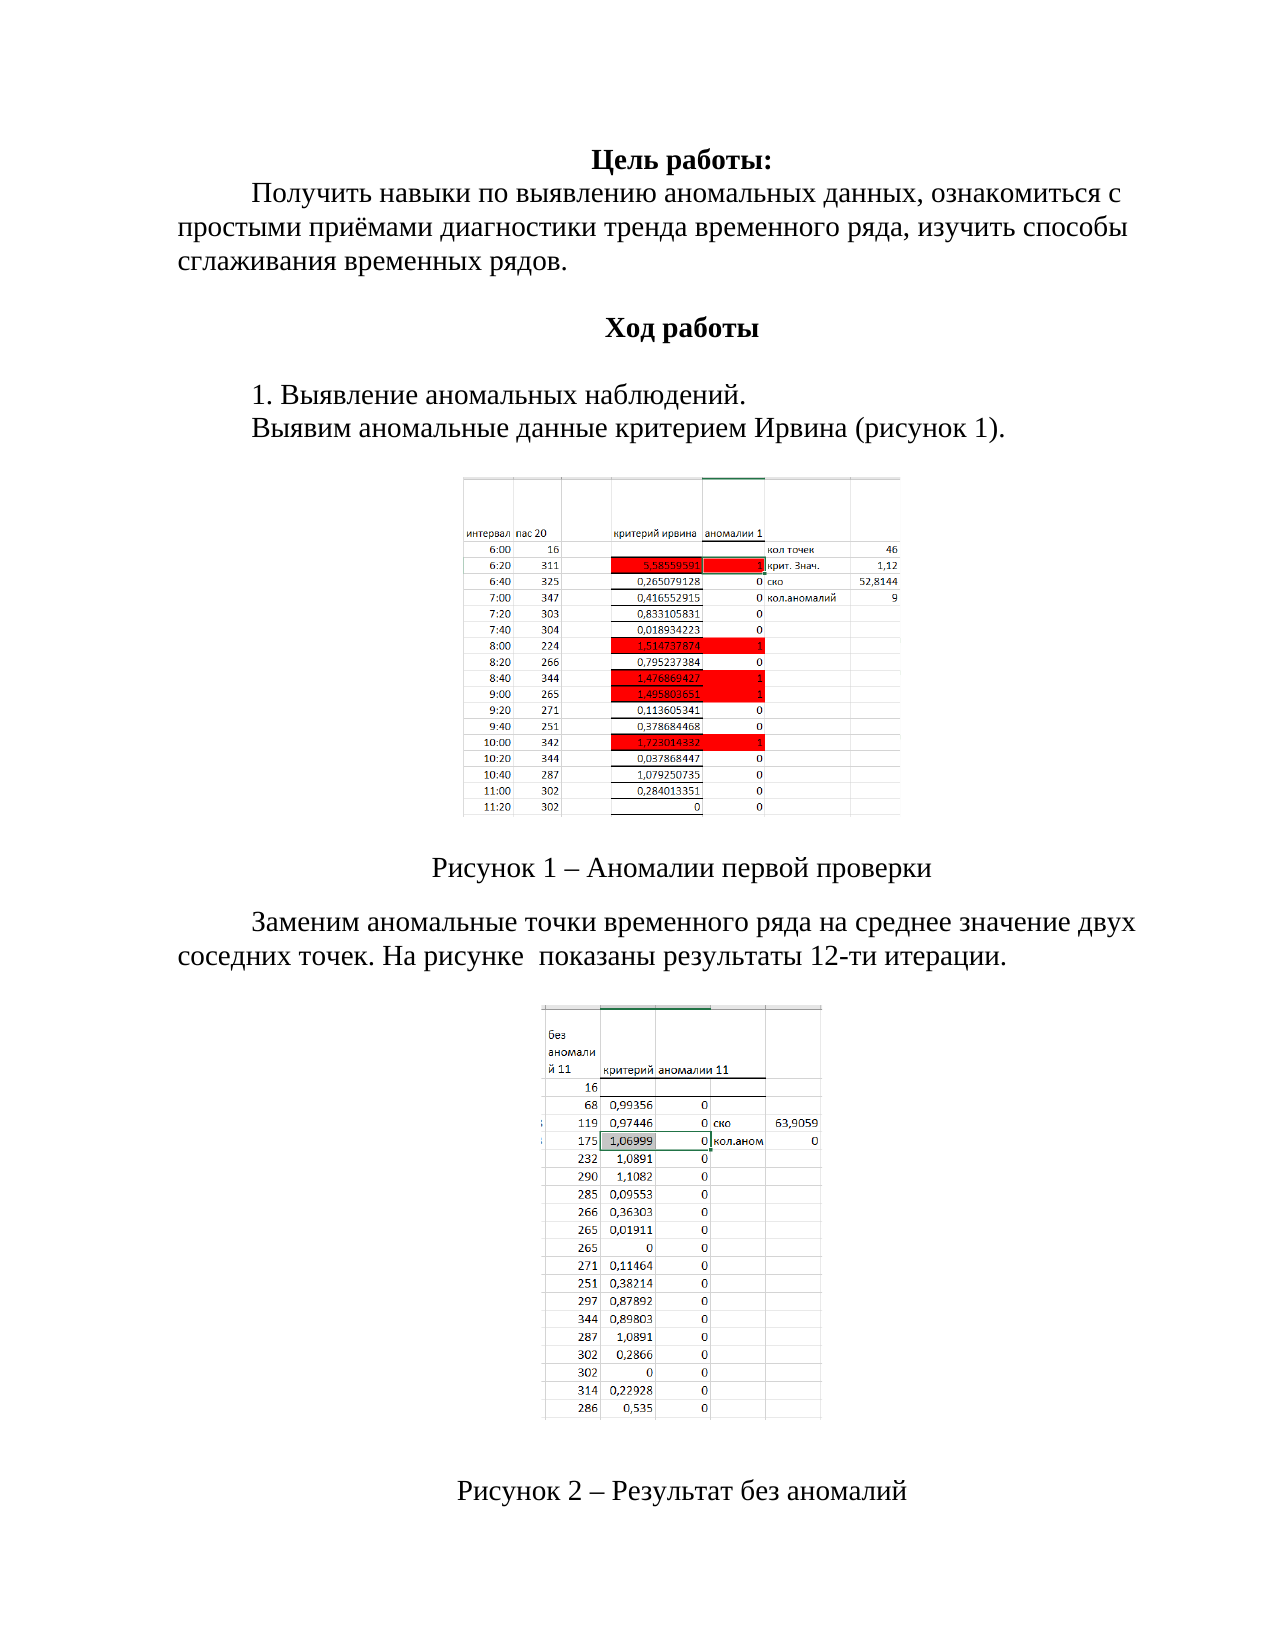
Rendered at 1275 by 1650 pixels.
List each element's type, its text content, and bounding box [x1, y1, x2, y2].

text 1. Выявление аномальных наблюдений. [177, 377, 1270, 410]
text Заменим аномальные точки временного ряда на среднее значение двух соседних точек. На рисунке показаны результаты 12-ти итерации. [177, 904, 1186, 972]
text Рисунок 2 – Результат без аномалий [177, 1473, 1186, 1507]
text Рисунок 1 – Аномалии первой проверки [177, 850, 1186, 884]
picture [541, 1005, 823, 1420]
text Выявим аномальные данные критерием Ирвина (рисунок 1). [177, 410, 1186, 444]
text Получить навыки по выявлению аномальных данных, ознакомиться с простыми приёмами диагностики тренда временного ряда, изучить способы сглаживания временных рядов. [177, 176, 1186, 276]
text Цель работы: [177, 142, 1186, 176]
picture [463, 477, 901, 817]
text Ход работы [177, 310, 1186, 343]
